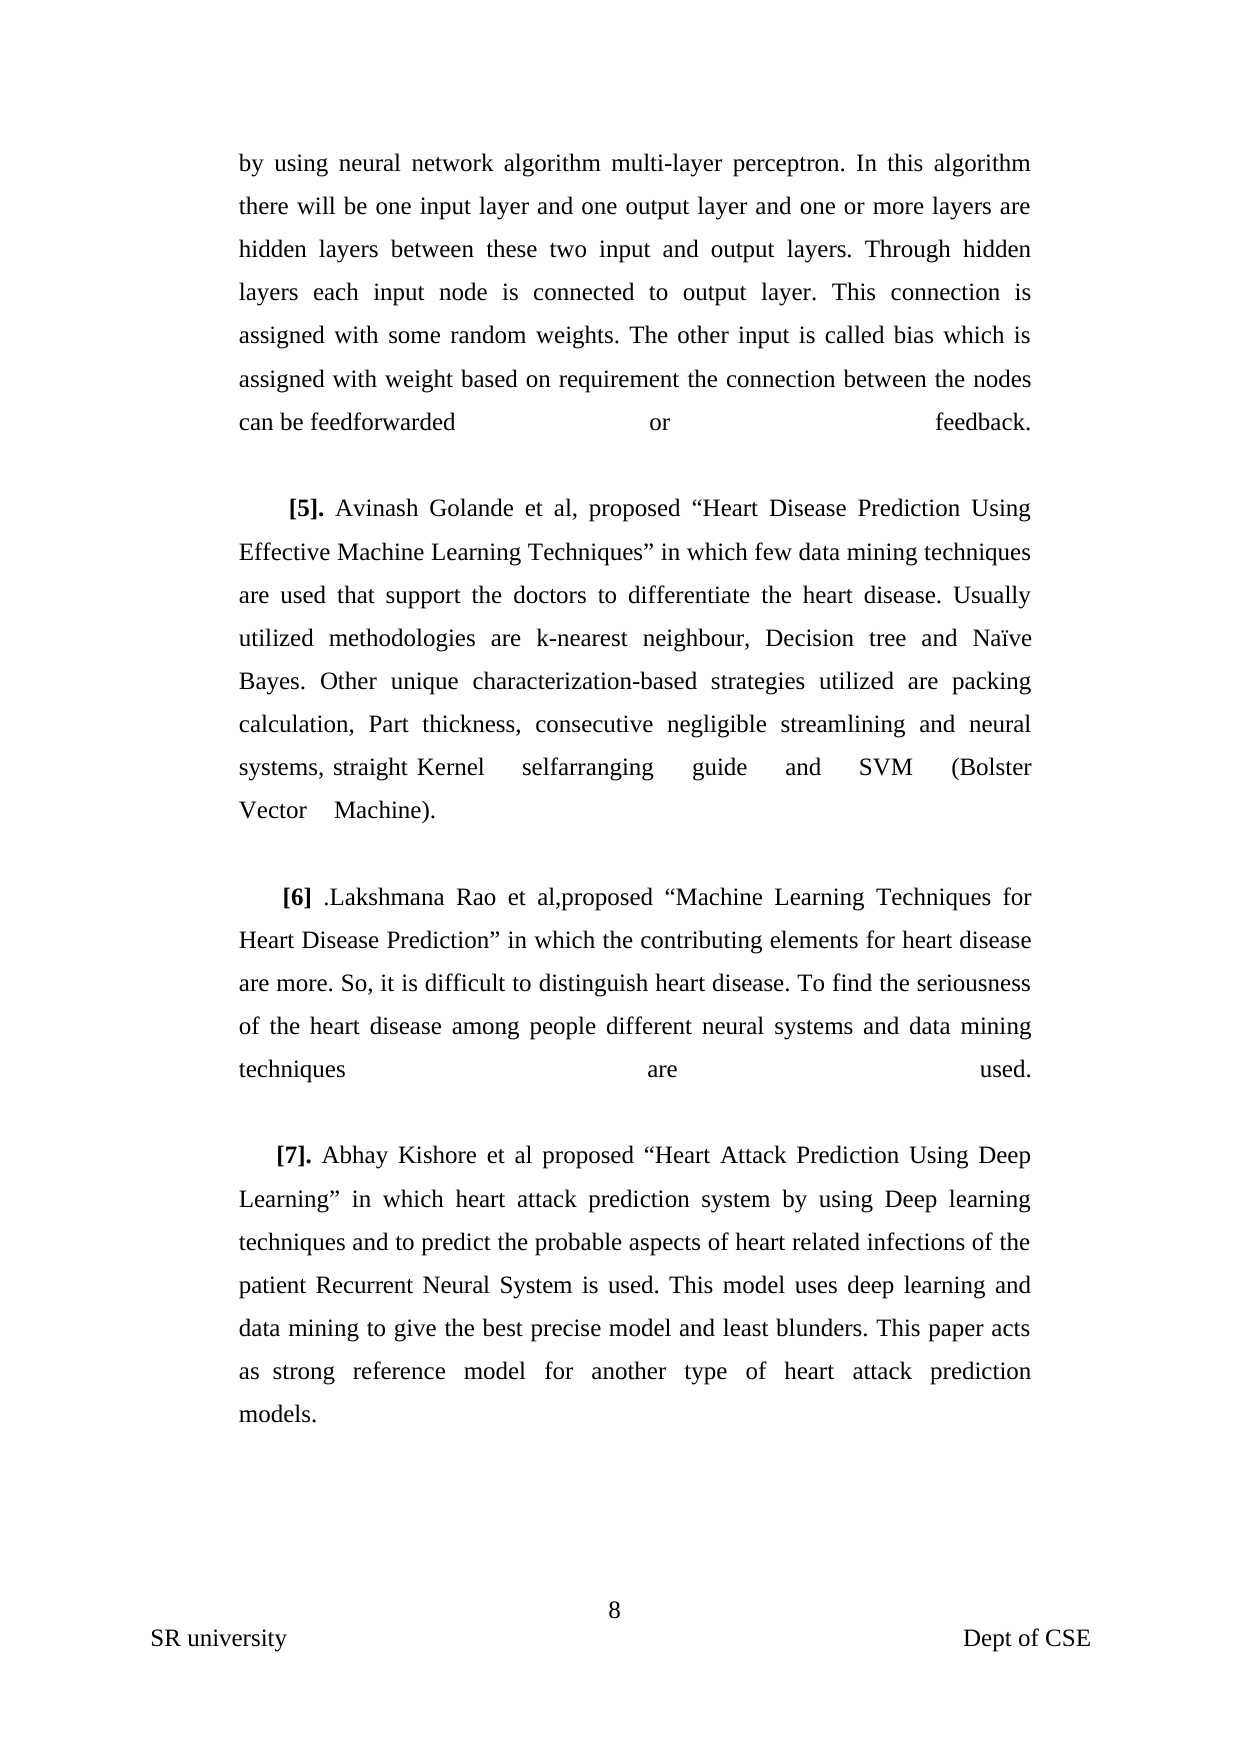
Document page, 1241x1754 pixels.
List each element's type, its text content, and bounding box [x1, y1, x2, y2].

text [7]. Abhay Kishore et al proposed “Heart Attack Prediction Using Deep Learning” in which heart attack prediction system by using Deep learning techniques and to predict the probable aspects of heart related infections of the patient Recurrent Neural System is used. This model uses deep learning and data mining to give the best precise model and least blunders. This paper acts as strong reference model for another type of heart attack prediction models. [239, 1141, 1032, 1428]
text by using neural network algorithm multi-layer perceptron. In this algorithm there will be one input layer and one output layer and one or more layers are hidden layers between these two input and output layers. Through hidden layers each input node is connected to output layer. This connection is assigned with some random weights. The other input is called bias which is assigned with weight based on requirement the connection between the nodes can be feedforwarded or feedback. [239, 148, 1032, 436]
text [5]. Avinash Golande et al, proposed “Heart Disease Prediction Using Effective Machine Learning Techniques” in which few data mining techniques are used that support the doctors to differentiate the heart disease. Usually utilized methodologies are k-nearest neighbour, Decision tree and Naïve Bayes. Other unique characterization-based strategies utilized are packing calculation, Part thickness, consecutive negligible streamlining and neural systems, straight Kernel selfarranging guide and SVM (Bolster Vector Machine). [239, 493, 1032, 824]
text [6] .Lakshmana Rao et al,proposed “Machine Learning Techniques for Heart Disease Prediction” in which the contributing elements for heart disease are more. So, it is difficult to distinguish heart disease. To find the seriousness of the heart disease among people different neural systems and data mining techniques are used. [239, 882, 1032, 1083]
